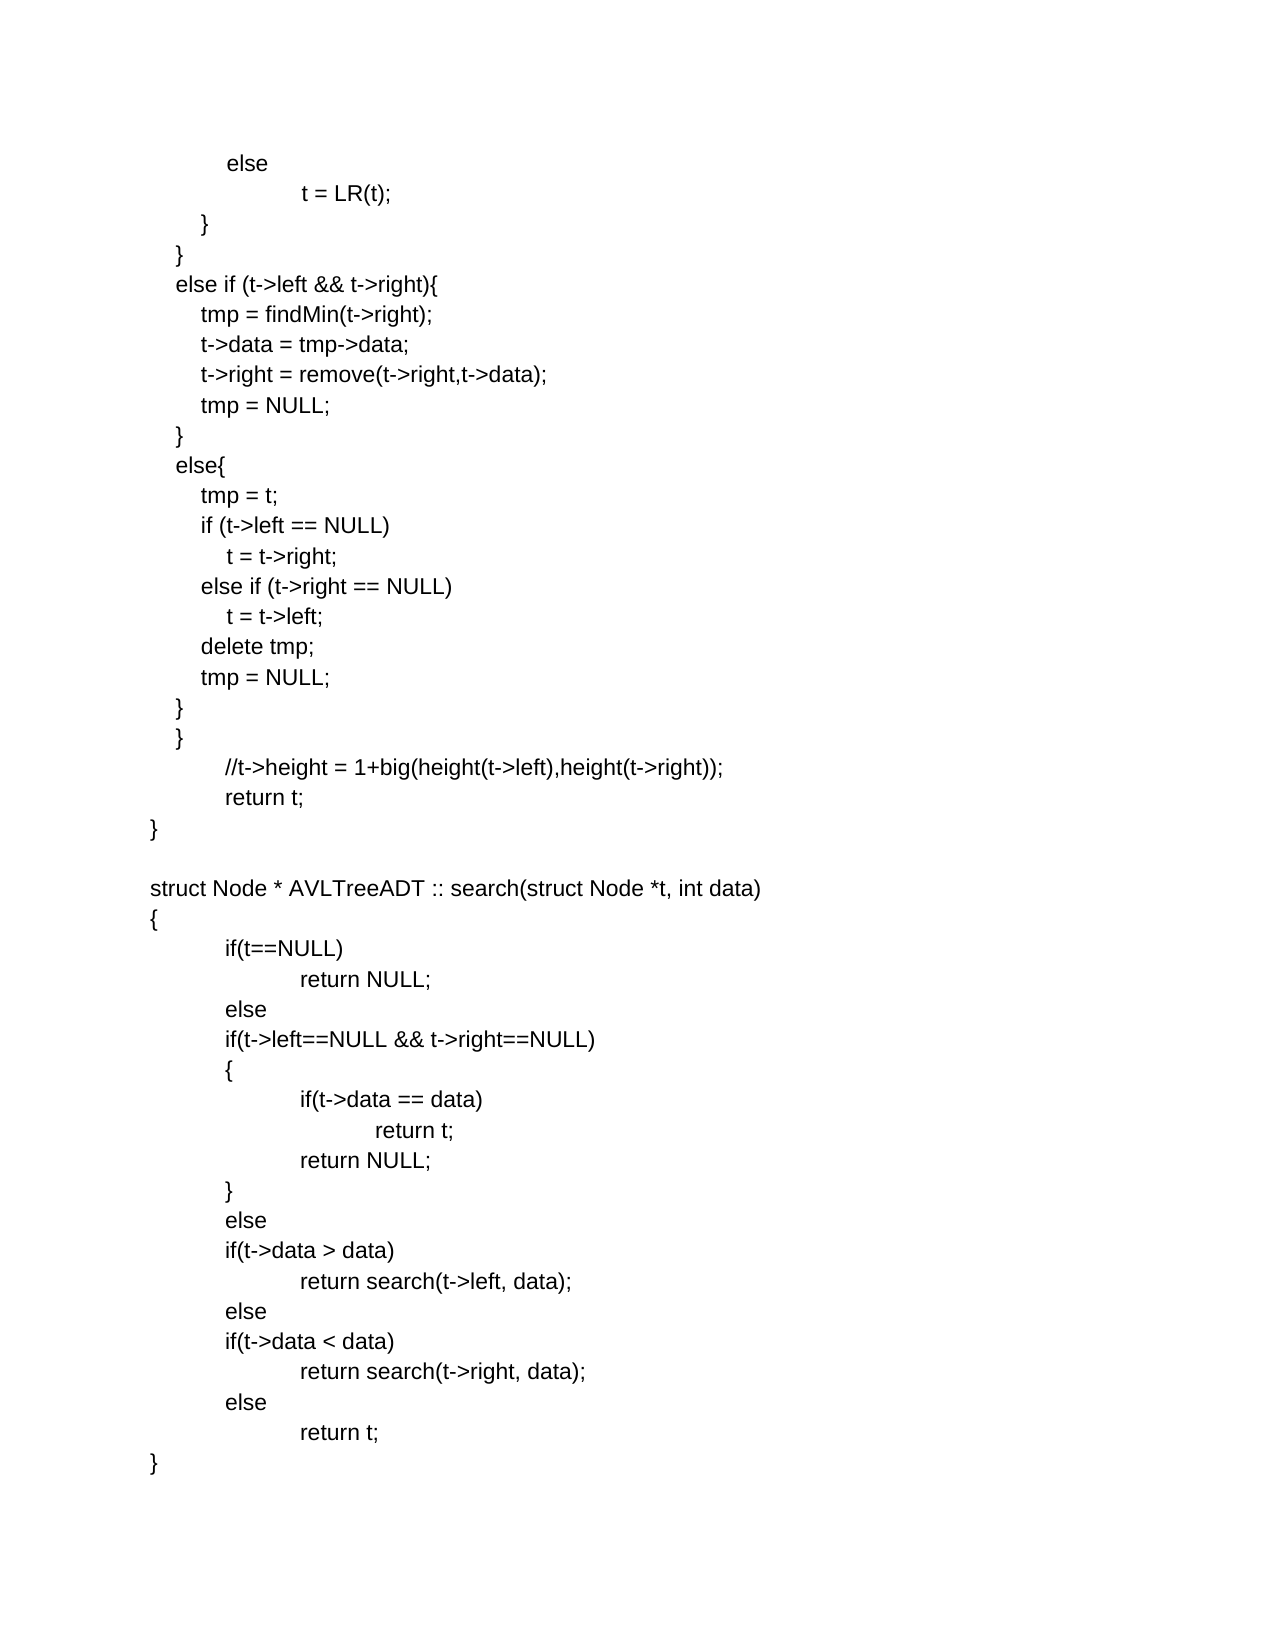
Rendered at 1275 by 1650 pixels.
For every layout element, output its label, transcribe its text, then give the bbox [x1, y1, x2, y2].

text return t; [150, 1419, 1125, 1445]
text else if (t->right == NULL) [150, 573, 1125, 599]
text { [150, 905, 1125, 932]
text return NULL; [150, 1147, 1125, 1173]
text else if (t->left && t->right){ [150, 271, 1125, 297]
text return t; [150, 784, 1125, 811]
text tmp = t; [150, 482, 1125, 509]
text delete tmp; [150, 633, 1125, 660]
text if(t->data < data) [150, 1328, 1125, 1354]
text return t; [150, 1117, 1125, 1143]
text else{ [150, 452, 1125, 478]
text if(t->data > data) [150, 1237, 1125, 1264]
text } [150, 422, 1125, 448]
text tmp = NULL; [150, 392, 1125, 418]
text if(t->data == data) [150, 1086, 1125, 1113]
text return NULL; [150, 966, 1125, 992]
text } [150, 694, 1125, 720]
text if(t==NULL) [150, 935, 1125, 962]
text t->data = tmp->data; [150, 331, 1125, 358]
text else [150, 1388, 1125, 1415]
text struct Node * AVLTreeADT :: search(struct Node *t, int data) [150, 875, 1125, 901]
text } [150, 241, 1125, 267]
text if(t->left==NULL && t->right==NULL) [150, 1026, 1125, 1052]
text else [150, 996, 1125, 1022]
text { [150, 1056, 1125, 1083]
text else [150, 1207, 1125, 1234]
text } [150, 1449, 1125, 1475]
text t->right = remove(t->right,t->data); [150, 361, 1125, 388]
text t = t->right; [150, 543, 1125, 569]
text return search(t->right, data); [150, 1358, 1125, 1385]
text } [150, 1177, 1125, 1203]
text tmp = findMin(t->right); [150, 301, 1125, 327]
text else [150, 1298, 1125, 1324]
text } [150, 814, 1125, 841]
text else [150, 150, 1125, 176]
text return search(t->left, data); [150, 1268, 1125, 1294]
text tmp = NULL; [150, 663, 1125, 690]
text } [150, 724, 1125, 750]
text t = LR(t); [150, 180, 1125, 207]
text //t->height = 1+big(height(t->left),height(t->right)); [150, 754, 1125, 781]
text t = t->left; [150, 603, 1125, 629]
text } [150, 210, 1125, 237]
text if (t->left == NULL) [150, 512, 1125, 539]
